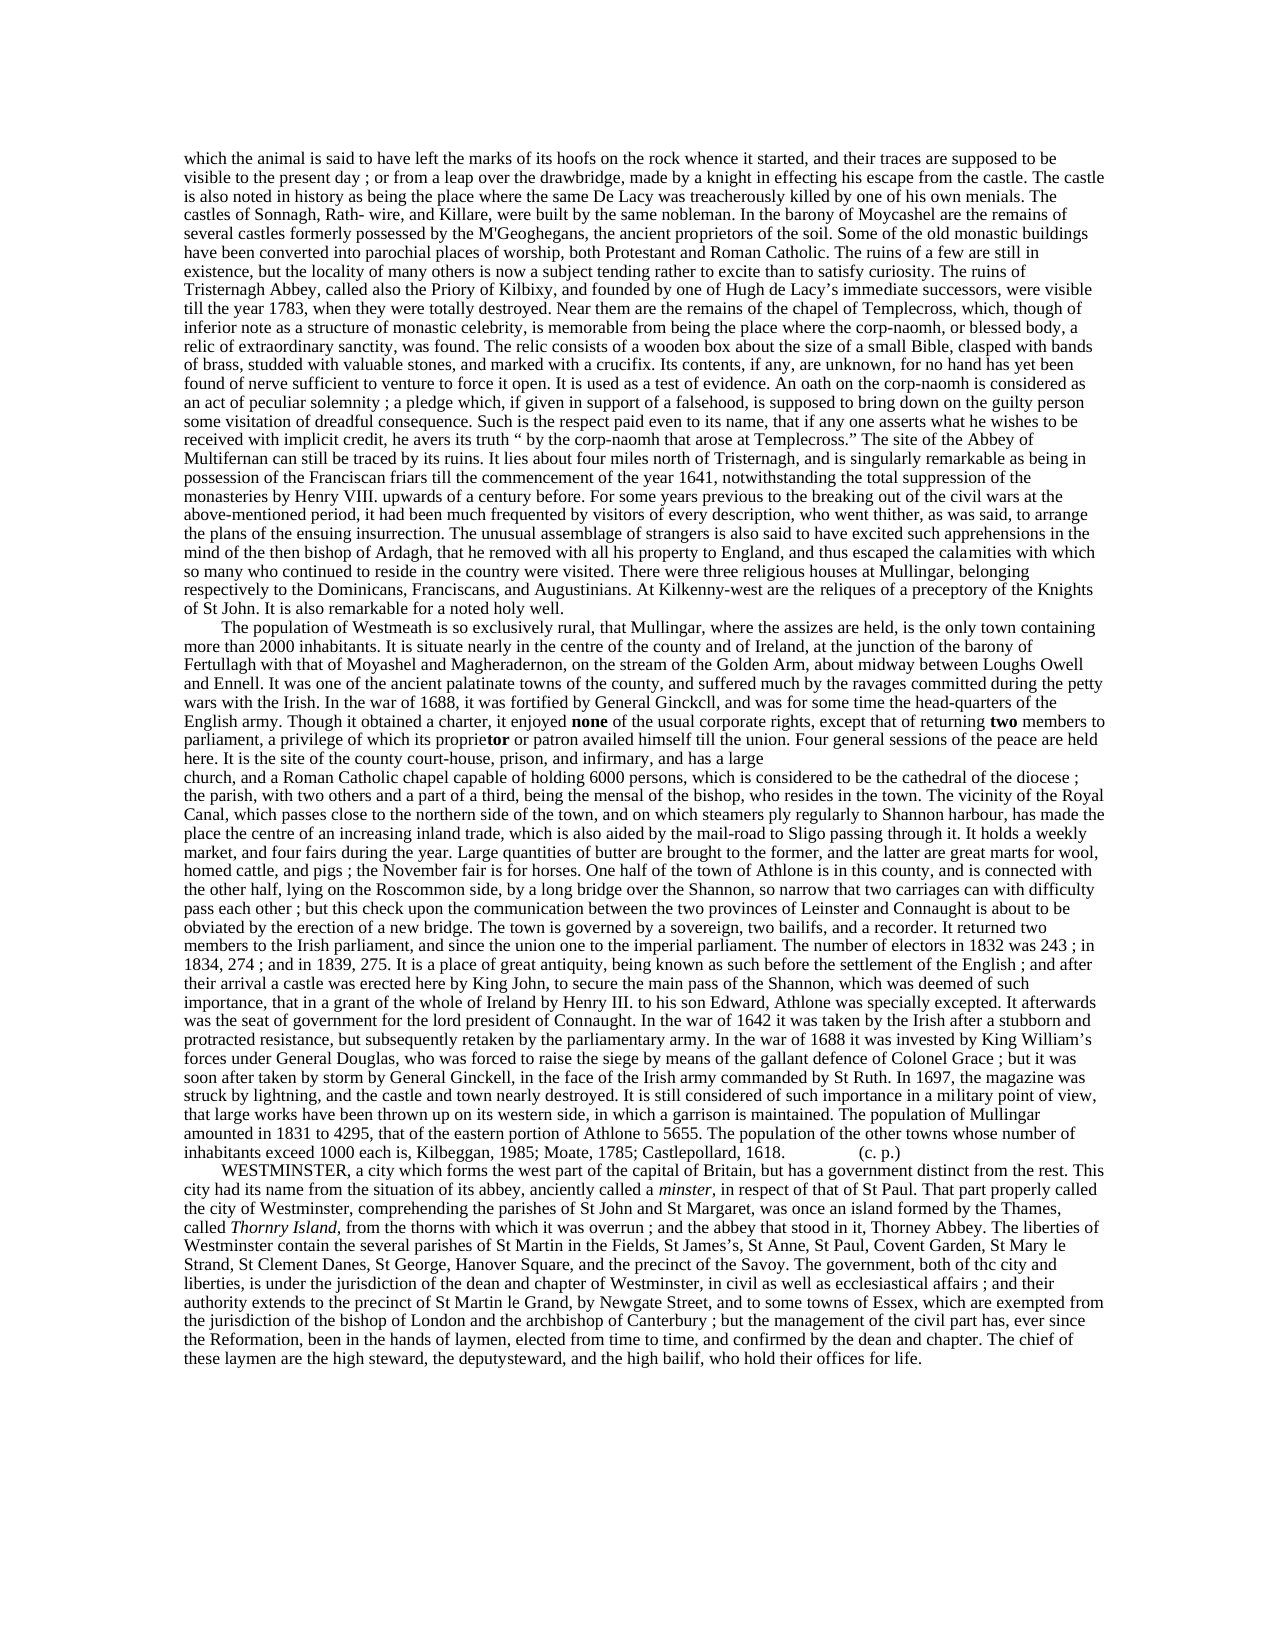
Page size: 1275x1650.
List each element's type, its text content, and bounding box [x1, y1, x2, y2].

text church, and a Roman Catholic chapel capable of holding 6000 persons, which is considered to be the cathedral of the diocese ; the parish, with two others and a part of a third, being the mensal of the bishop, who resides in the town. The vicinity of the Royal Canal, which passes close to the northern side of the town, and on which steamers ply regularly to Shannon harbour, has made the place the centre of an increasing inland trade, which is also aided by the mail-road to Sligo passing through it. It holds a weekly market, and four fairs during the year. Large quantities of butter are brought to the former, and the latter are great marts for wool, homed cattle, and pigs ; the November fair is for horses. One half of the town of Athlone is in this county, and is connected with the other half, lying on the Roscommon side, by a long bridge over the Shannon, so narrow that two carriages can with difficulty pass each other ; but this check upon the communication between the two provinces of Leinster and Connaught is about to be obviated by the erection of a new bridge. The town is governed by a sovereign, two bailifs, and a recorder. It returned two members to the Irish parliament, and since the union one to the imperial parliament. The number of electors in 1832 was 243 ; in 1834, 274 ; and in 1839, 275. It is a place of great antiquity, being known as such before the settlement of the English ; and after their arrival a castle was erected here by King John, to secure the main pass of the Shannon, which was deemed of such importance, that in a grant of the whole of Ireland by Henry III. to his son Edward, Athlone was specially excepted. It afterwards was the seat of government for the lord president of Connaught. In the war of 1642 it was taken by the Irish after a stubborn and protracted resistance, but subsequently retaken by the parliamentary army. In the war of 1688 it was invested by King William’s forces under General Douglas, who was forced to raise the siege by means of the gallant defence of Colonel Grace ; but it was soon after taken by storm by General Ginckell, in the face of the Irish army commanded by St Ruth. In 1697, the magazine was struck by lightning, and the castle and town nearly destroyed. It is still considered of such importance in a military point of view, that large works have been thrown up on its western side, in which a garrison is maintained. The population of Mullingar amounted in 1831 to 4295, that of the eastern portion of Athlone to 5655. The population of the other towns whose number of inhabitants exceed 1000 each is, Kilbeggan, 1985; Moate, 1785; Castlepollard, 1618. (c. p.) [183, 768, 1106, 1162]
text The population of Westmeath is so exclusively rural, that Mullingar, where the assizes are held, is the only town containing more than 2000 inhabitants. It is situate nearly in the centre of the county and of Ireland, at the junction of the barony of Fertullagh with that of Moyashel and Magheradernon, on the stream of the Golden Arm, about midway between Loughs Owell and Ennell. It was one of the ancient palatinate towns of the county, and suffered much by the ravages committed during the petty wars with the Irish. In the war of 1688, it was fortified by General Ginckcll, and was for some time the head-quarters of the English army. Though it obtained a charter, it enjoyed none of the usual corporate rights, except that of returning two members to parliament, a privilege of which its proprietor or patron availed himself till the union. Four general sessions of the peace are held here. It is the site of the county court-house, prison, and infirmary, and has a large [183, 618, 1106, 768]
text which the animal is said to have left the marks of its hoofs on the rock whence it started, and their traces are supposed to be visible to the present day ; or from a leap over the drawbridge, made by a knight in effecting his escape from the castle. The castle is also noted in history as being the place where the same De Lacy was treacherously killed by one of his own menials. The castles of Sonnagh, Rath- wire, and Killare, were built by the same nobleman. In the barony of Moycashel are the remains of several castles formerly possessed by the M'Geoghegans, the ancient proprietors of the soil. Some of the old monastic buildings have been converted into parochial places of worship, both Protestant and Roman Catholic. The ruins of a few are still in existence, but the locality of many others is now a subject tending rather to excite than to satisfy curiosity. The ruins of Tristernagh Abbey, called also the Priory of Kilbixy, and founded by one of Hugh de Lacy’s immediate successors, were visible till the year 1783, when they were totally destroyed. Near them are the remains of the chapel of Templecross, which, though of inferior note as a structure of monastic celebrity, is memorable from being the place where the corp-naomh, or blessed body, a relic of extraordinary sanctity, was found. The relic consists of a wooden box about the size of a small Bible, clasped with bands of brass, studded with valuable stones, and marked with a crucifix. Its contents, if any, are unknown, for no hand has yet been found of nerve sufficient to venture to force it open. It is used as a test of evidence. An oath on the corp-naomh is considered as an act of peculiar solemnity ; a pledge which, if given in support of a falsehood, is supposed to bring down on the guilty person some visitation of dreadful consequence. Such is the respect paid even to its name, that if any one asserts what he wishes to be received with implicit credit, he avers its truth “ by the corp-naomh that arose at Templecross.” The site of the Abbey of Multifernan can still be traced by its ruins. It lies about four miles north of Tristernagh, and is singularly remarkable as being in possession of the Franciscan friars till the commencement of the year 1641, notwithstanding the total suppression of the monasteries by Henry VIII. upwards of a century before. For some years previous to the breaking out of the civil wars at the above-mentioned period, it had been much frequented by visitors of every description, who went thither, as was said, to arrange the plans of the ensuing insurrection. The unusual assemblage of strangers is also said to have excited such apprehensions in the mind of the then bishop of Ardagh, that he removed with all his property to England, and thus escaped the calamities with which so many who continued to reside in the country were visited. There were three religious houses at Mullingar, belonging respectively to the Dominicans, Franciscans, and Augustinians. At Kilkenny-west are the reliques of a preceptory of the Knights of St John. It is also remarkable for a noted holy well. [183, 150, 1106, 618]
text WESTMINSTER, a city which forms the west part of the capital of Britain, but has a government distinct from the rest. This city had its name from the situation of its abbey, anciently called a minster, in respect of that of St Paul. That part properly called the city of Westminster, comprehending the parishes of St John and St Margaret, was once an island formed by the Thames, called Thornry Island, from the thorns with which it was overrun ; and the abbey that stood in it, Thorney Abbey. The liberties of Westminster contain the several parishes of St Martin in the Fields, St James’s, St Anne, St Paul, Covent Garden, St Mary le Strand, St Clement Danes, St George, Hanover Square, and the precinct of the Savoy. The government, both of thc city and liberties, is under the jurisdiction of the dean and chapter of Westminster, in civil as well as ecclesiastical affairs ; and their authority extends to the precinct of St Martin le Grand, by Newgate Street, and to some towns of Essex, which are exempted from the jurisdiction of the bishop of London and the archbishop of Canterbury ; but the management of the civil part has, ever since the Reformation, been in the hands of laymen, elected from time to time, and confirmed by the dean and chapter. The chief of these laymen are the high steward, the deputysteward, and the high bailif, who hold their offices for life. [183, 1162, 1106, 1368]
